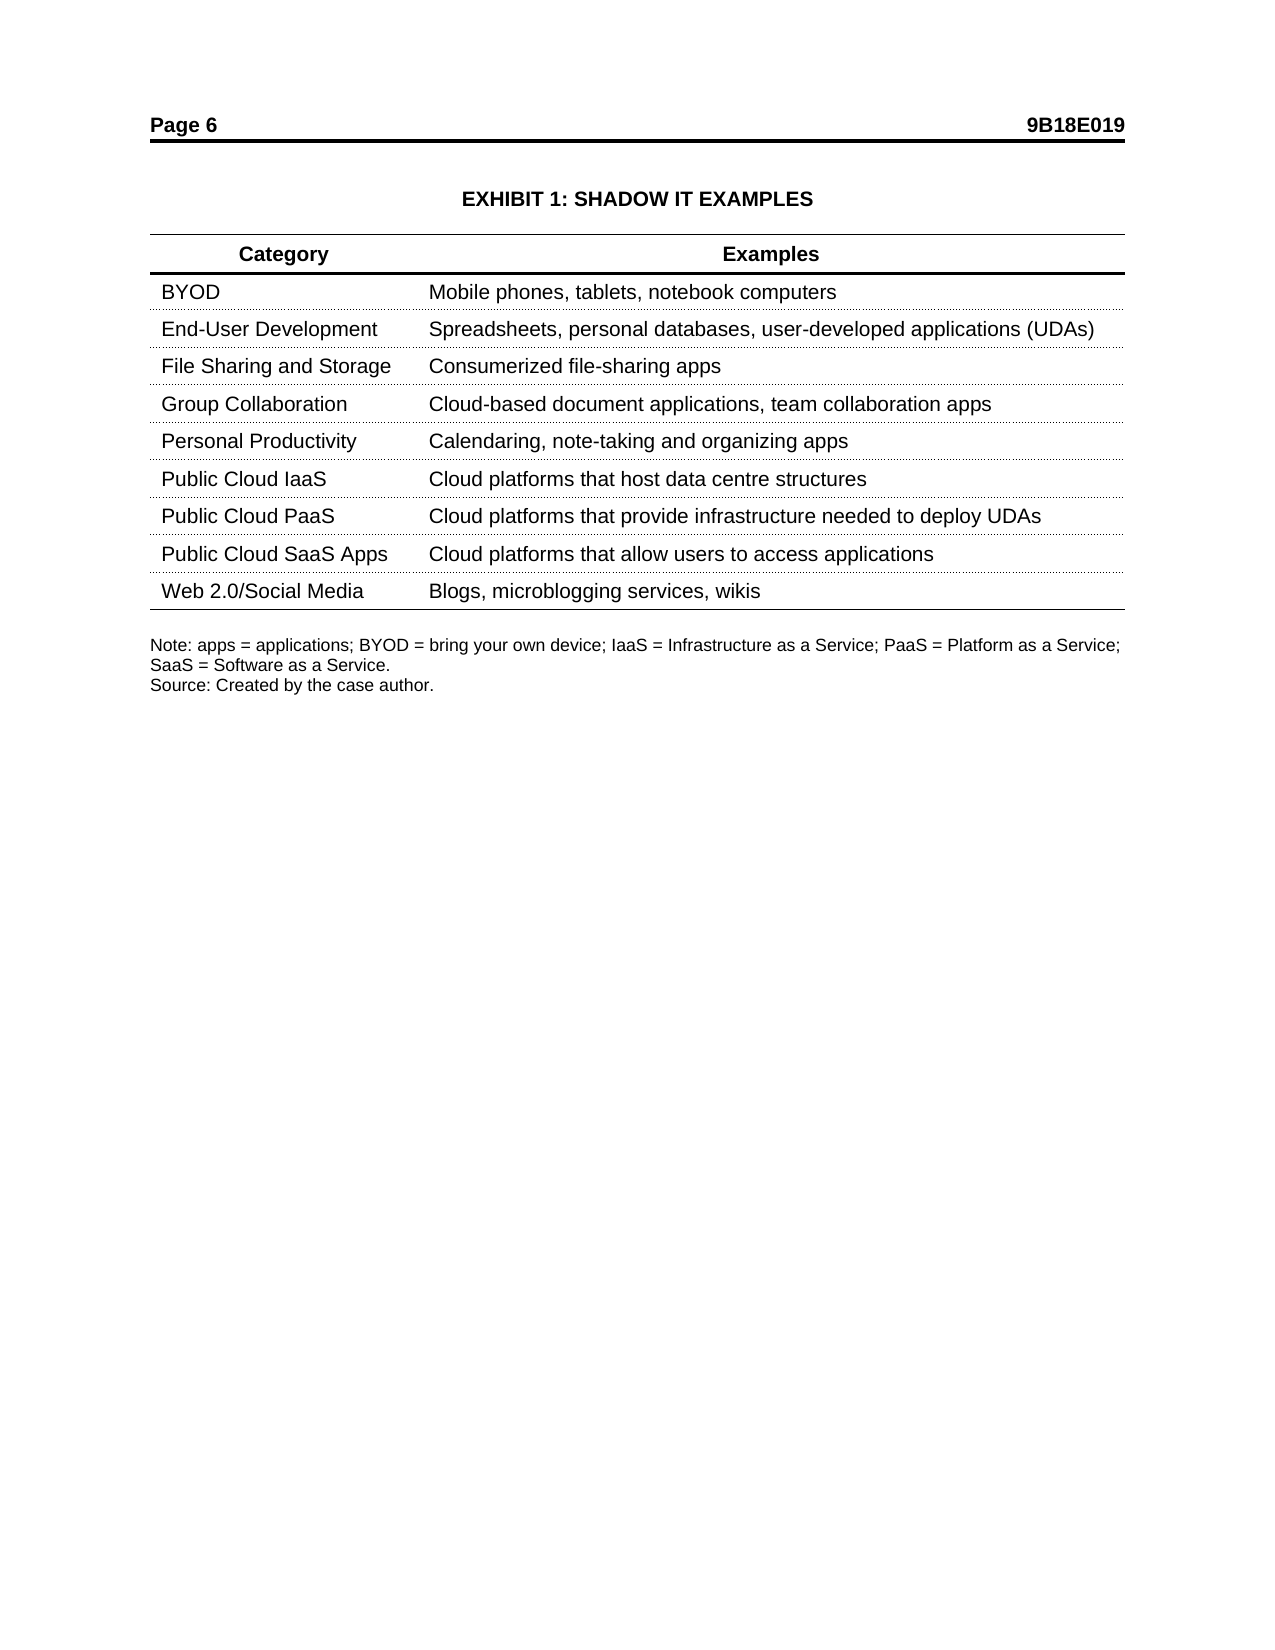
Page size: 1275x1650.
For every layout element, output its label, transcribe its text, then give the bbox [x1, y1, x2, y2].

table_cell Cloud-based document applications, team collaboration apps [417, 384, 1125, 422]
table_cell Mobile phones, tablets, notebook computers [417, 275, 1125, 309]
table_cell Blogs, microblogging services, wikis [417, 572, 1125, 609]
table_cell Cloud platforms that provide infrastructure needed to deploy UDAs [417, 497, 1125, 534]
table_cell Web 2.0/Social Media [150, 572, 417, 609]
table_cell Public Cloud SaaS Apps [150, 534, 417, 572]
table_cell Personal Productivity [150, 422, 417, 459]
table_cell Group Collaboration [150, 384, 417, 422]
text Source: Created by the case author. [150, 675, 1125, 696]
table_cell Public Cloud PaaS [150, 497, 417, 534]
table_cell Cloud platforms that allow users to access applications [417, 534, 1125, 572]
subtitle Exhibit 1: Shadow IT Examples [150, 186, 1125, 210]
text Note: apps = applications; BYOD = bring your own device; IaaS = Infrastructure as a Service; PaaS = Platform as a Service; SaaS = Software as a Service. [150, 634, 1125, 675]
table_header Category [150, 235, 417, 272]
table_cell Calendaring, note-taking and organizing apps [417, 422, 1125, 459]
table_cell File Sharing and Storage [150, 347, 417, 384]
table_cell Spreadsheets, personal databases, user-developed applications (UDAs) [417, 309, 1125, 347]
table_cell Cloud platforms that host data centre structures [417, 459, 1125, 497]
table_cell BYOD [150, 275, 417, 309]
table_cell Consumerized file-sharing apps [417, 347, 1125, 384]
table_cell End-User Development [150, 309, 417, 347]
table_header Examples [417, 235, 1125, 272]
table_cell Public Cloud IaaS [150, 459, 417, 497]
